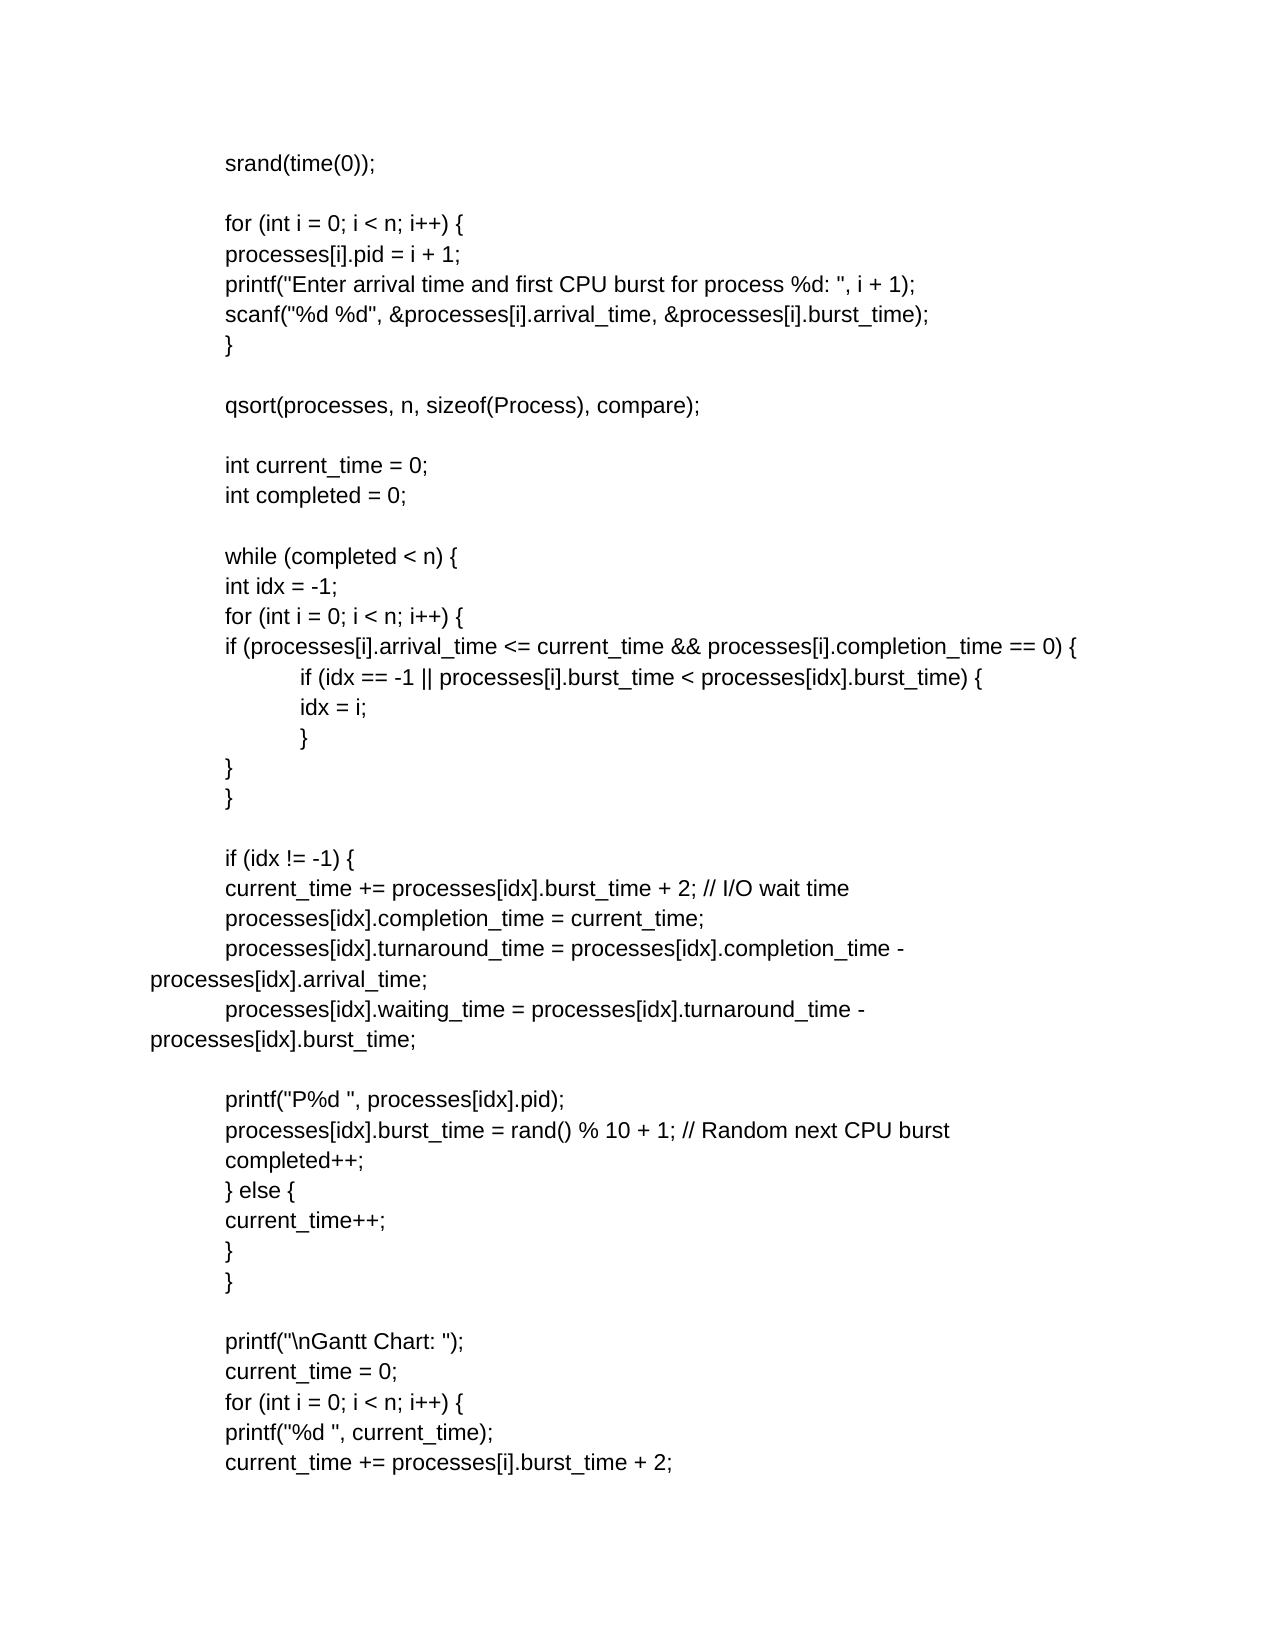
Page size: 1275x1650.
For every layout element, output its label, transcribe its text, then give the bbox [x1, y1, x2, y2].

text if (idx == -1 || processes[i].burst_time < processes[idx].burst_time) { [150, 663, 1125, 690]
text qsort(processes, n, sizeof(Process), compare); [150, 392, 1125, 418]
text idx = i; [150, 694, 1125, 720]
text } [150, 331, 1125, 358]
text } [150, 1268, 1125, 1294]
text } else { [150, 1177, 1125, 1203]
text printf("\nGantt Chart: "); [150, 1328, 1125, 1354]
text int idx = -1; [150, 573, 1125, 599]
text } [150, 754, 1125, 781]
text current_time += processes[i].burst_time + 2; [150, 1449, 1125, 1475]
text while (completed < n) { [150, 543, 1125, 569]
text completed++; [150, 1147, 1125, 1173]
text printf("Enter arrival time and first CPU burst for process %d: ", i + 1); [150, 271, 1125, 297]
text if (processes[i].arrival_time <= current_time && processes[i].completion_time == 0) { [150, 633, 1125, 660]
text current_time++; [150, 1207, 1125, 1234]
text for (int i = 0; i < n; i++) { [150, 1388, 1125, 1415]
text scanf("%d %d", &processes[i].arrival_time, &processes[i].burst_time); [150, 301, 1125, 327]
text current_time += processes[idx].burst_time + 2; // I/O wait time [150, 875, 1125, 901]
text srand(time(0)); [150, 150, 1125, 176]
text processes[idx].completion_time = current_time; [150, 905, 1125, 932]
text } [150, 1237, 1125, 1264]
text int current_time = 0; [150, 452, 1125, 478]
text for (int i = 0; i < n; i++) { [150, 603, 1125, 629]
text processes[idx].burst_time = rand() % 10 + 1; // Random next CPU burst [150, 1117, 1125, 1143]
text for (int i = 0; i < n; i++) { [150, 210, 1125, 237]
text processes[idx].turnaround_time = processes[idx].completion_time - processes[idx].arrival_time; [150, 935, 1125, 992]
text } [150, 784, 1125, 811]
text current_time = 0; [150, 1358, 1125, 1385]
text int completed = 0; [150, 482, 1125, 509]
text processes[i].pid = i + 1; [150, 241, 1125, 267]
text } [150, 724, 1125, 750]
text printf("%d ", current_time); [150, 1419, 1125, 1445]
text processes[idx].waiting_time = processes[idx].turnaround_time - processes[idx].burst_time; [150, 996, 1125, 1052]
text printf("P%d ", processes[idx].pid); [150, 1086, 1125, 1113]
text if (idx != -1) { [150, 845, 1125, 871]
